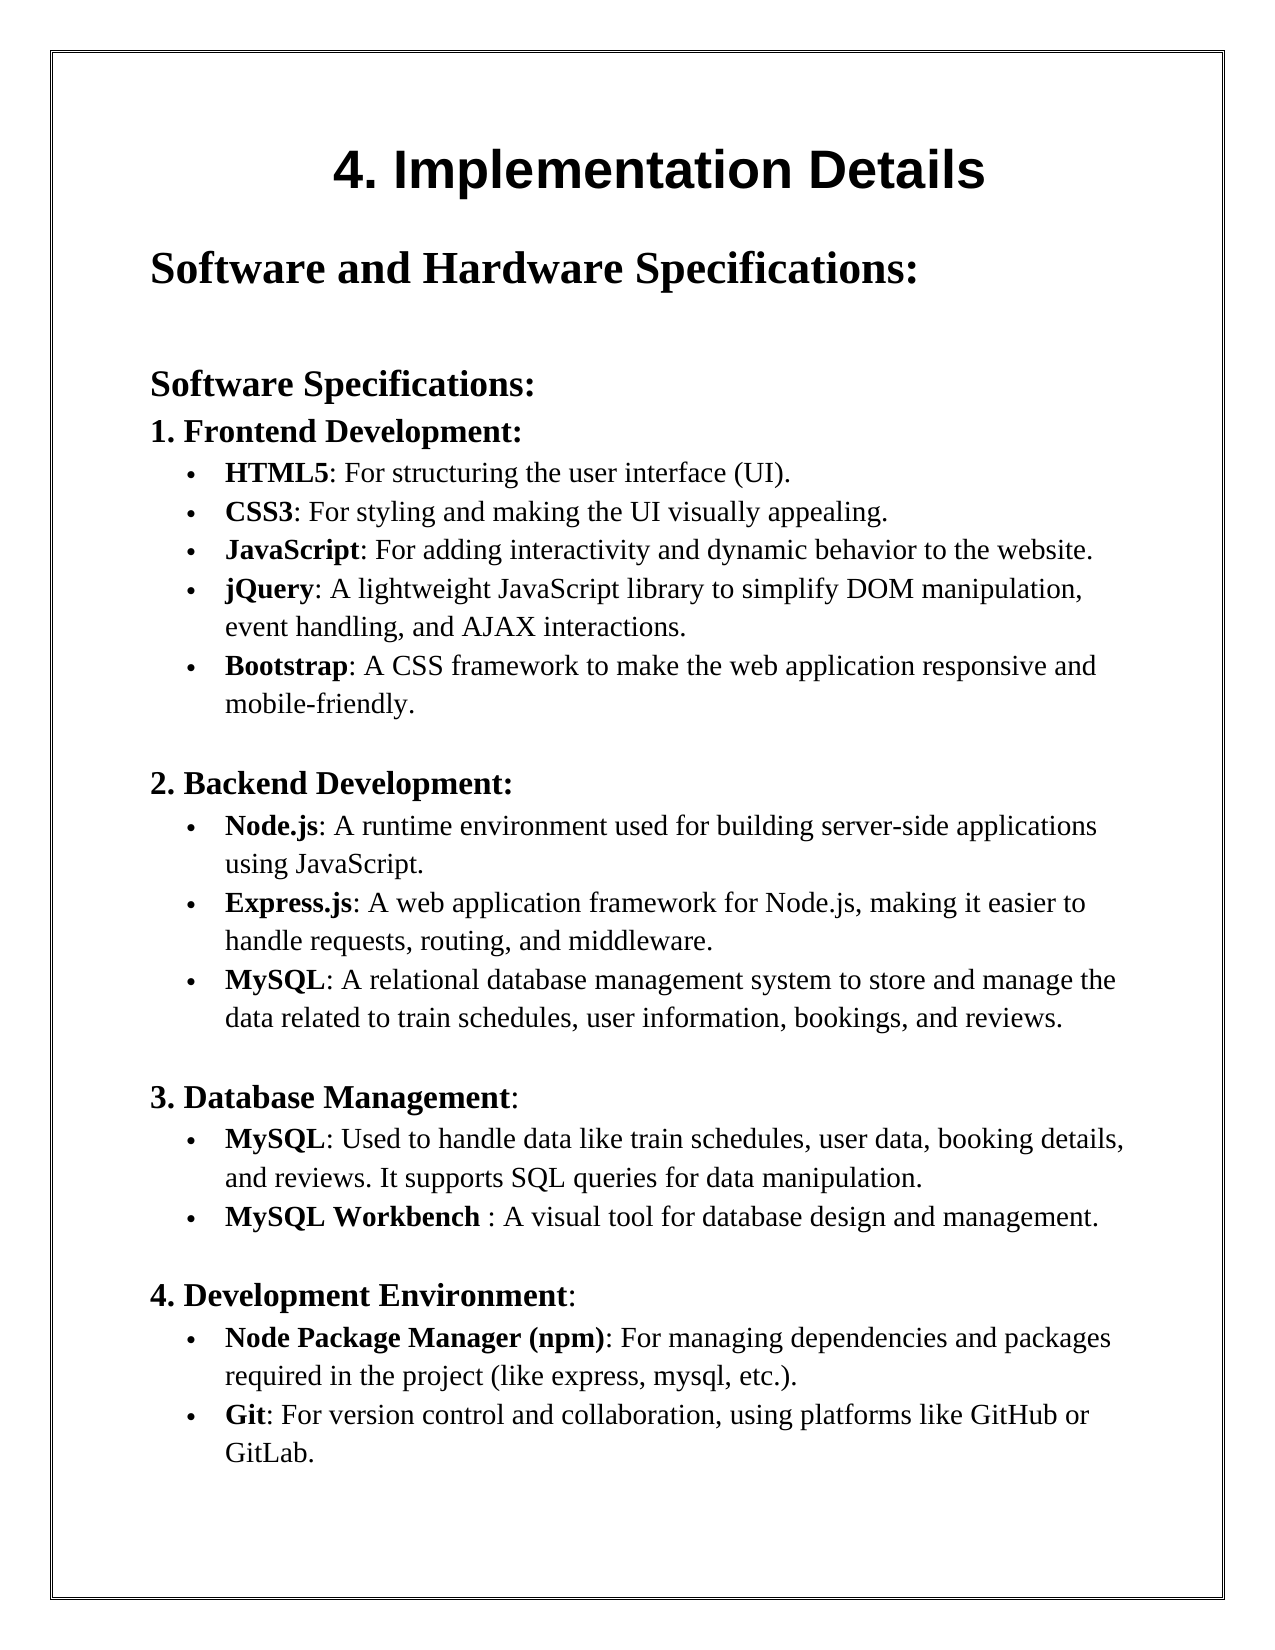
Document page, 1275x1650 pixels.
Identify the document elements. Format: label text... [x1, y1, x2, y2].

list MySQL: Used to handle data like train schedules, user data, booking details, and reviews. It supports SQL queries for data manipulation. [187, 1122, 1125, 1194]
list Git: For version control and collaboration, using platforms like GitHub or GitLab. [187, 1397, 1125, 1469]
text 2. Backend Development: [150, 764, 1125, 802]
list MySQL: A relational database management system to store and manage the data related to train schedules, user information, bookings, and reviews. [187, 962, 1125, 1034]
text 3. Database Management: [150, 1077, 1125, 1116]
list CSS3: For styling and making the UI visually appealing. [187, 494, 1125, 527]
list Node.js: A runtime environment used for building server-side applications using JavaScript. [187, 808, 1125, 880]
list Node Package Manager (npm): For managing dependencies and packages required in the project (like express, mysql, etc.). [187, 1320, 1125, 1392]
list HTML5: For structuring the user interface (UI). [187, 455, 1125, 489]
list Bootstrap: A CSS framework to make the web application responsive and mobile-friendly. [187, 648, 1125, 720]
list MySQL Workbench : A visual tool for database design and management. [187, 1199, 1125, 1232]
list Express.js: A web application framework for Node.js, making it easier to handle requests, routing, and middleware. [187, 885, 1125, 957]
text Software Specifications: [150, 362, 1125, 405]
text 1. Frontend Development: [150, 411, 1125, 449]
text 4. Development Environment: [150, 1276, 1125, 1314]
list JavaScript: For adding interactivity and dynamic behavior to the website. [187, 532, 1125, 566]
text Software and Hardware Specifications: [150, 241, 1125, 293]
list jQuery: A lightweight JavaScript library to simplify DOM manipulation, event handling, and AJAX interactions. [187, 571, 1125, 643]
